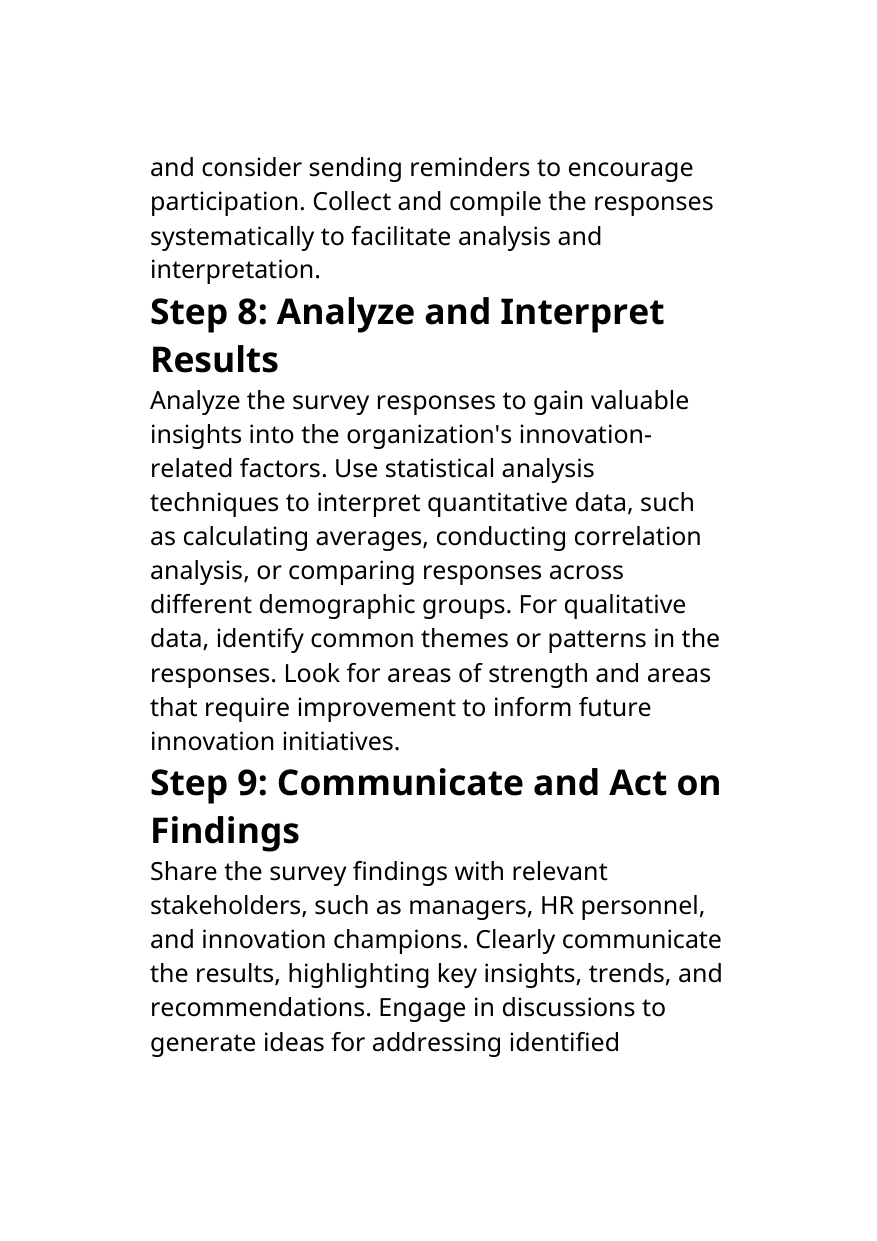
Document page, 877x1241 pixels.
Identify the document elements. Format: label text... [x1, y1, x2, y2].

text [150, 854, 727, 1058]
subtitle Step 9: Communicate and Act on Findings [150, 757, 727, 854]
subtitle Step 8: Analyze and Interpret Results [150, 286, 727, 383]
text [150, 150, 727, 286]
text Analyze the survey responses to gain valuable insights into the organization's innovation-related factors. Use statistical analysis techniques to interpret quantitative data, such as calculating averages, conducting correlation analysis, or comparing responses across different demographic groups. For qualitative data, identify common themes or patterns in the responses. Look for areas of strength and areas that require improvement to inform future innovation initiatives. [150, 383, 727, 757]
